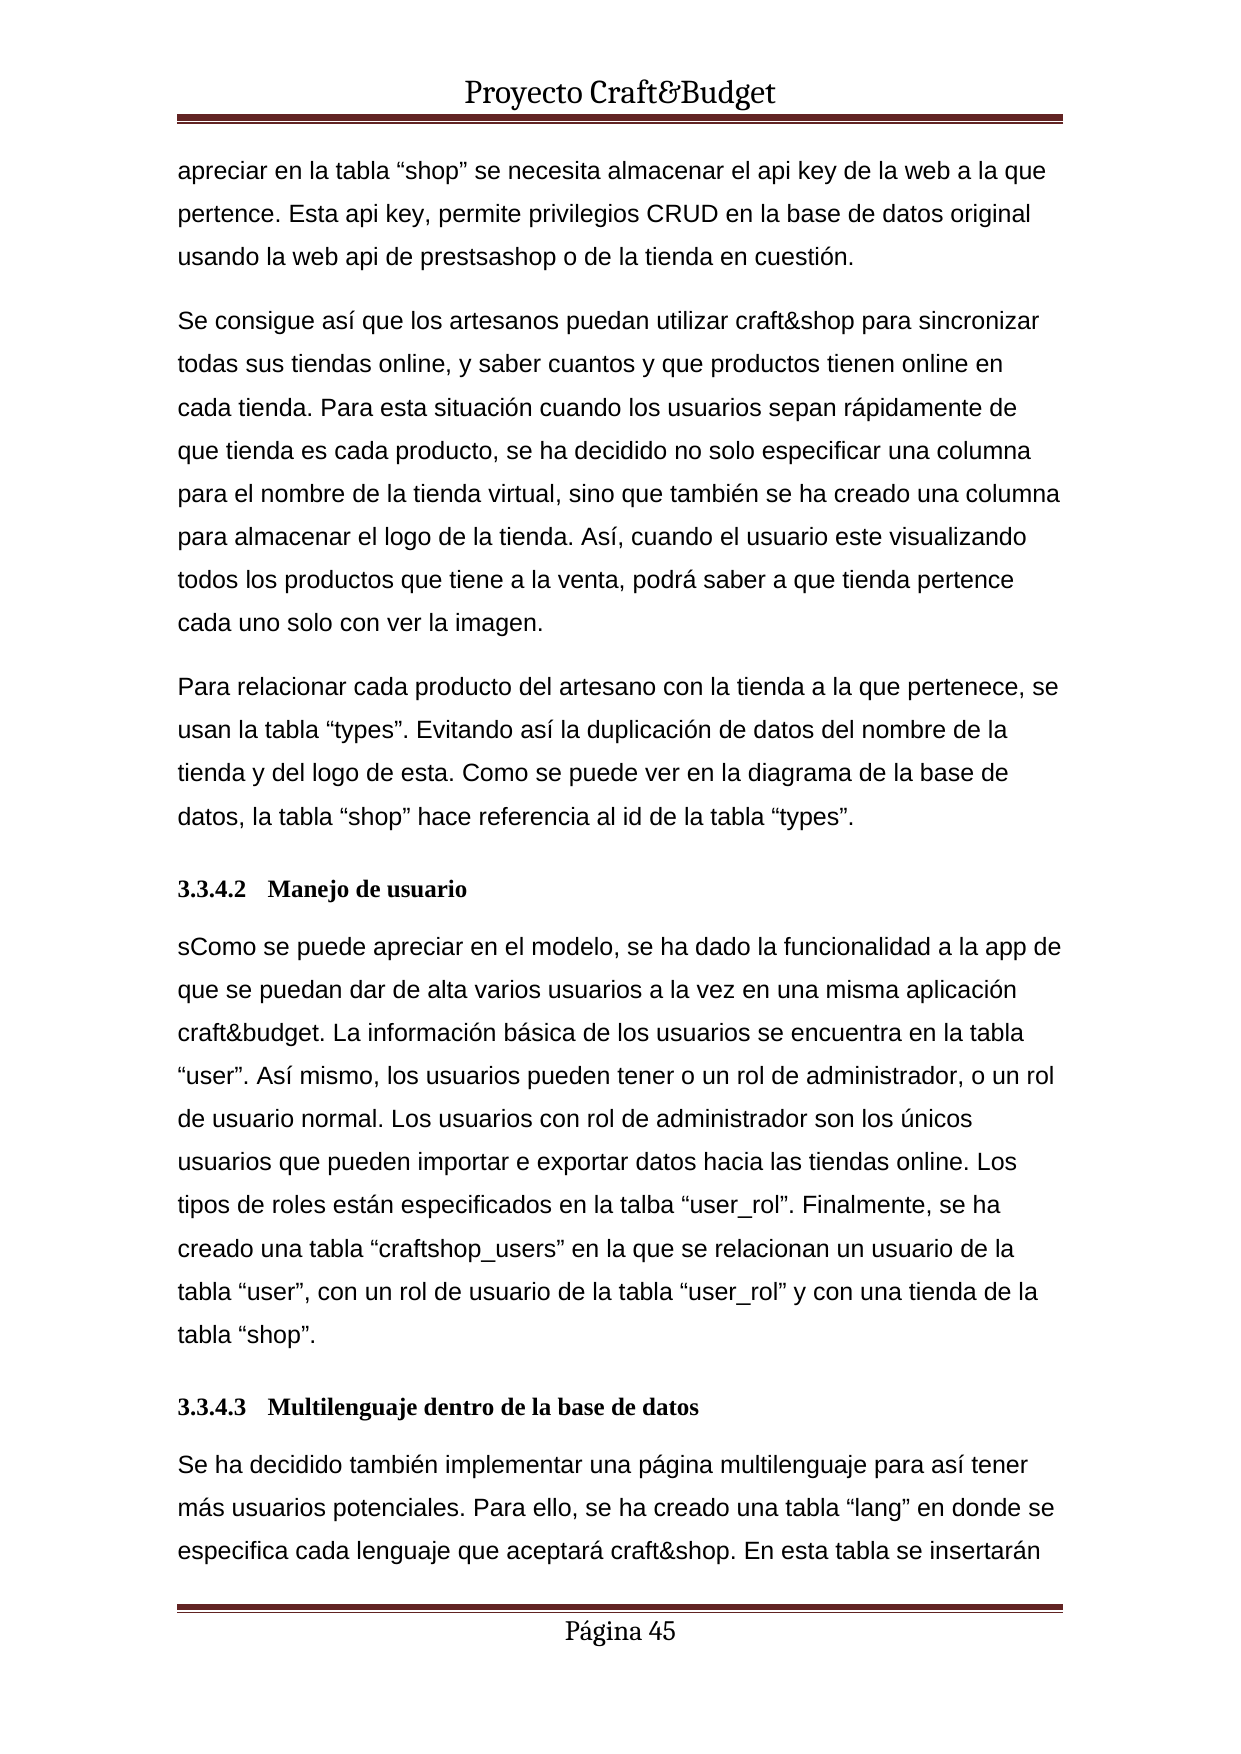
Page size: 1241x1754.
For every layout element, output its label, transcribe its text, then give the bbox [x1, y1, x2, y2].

text sComo se puede apreciar en el modelo, se ha dado la funcionalidad a la app de que se puedan dar de alta varios usuarios a la vez en una misma aplicación craft&budget. La información básica de los usuarios se encuentra en la tabla “user”. Así mismo, los usuarios pueden tener o un rol de administrador, o un rol de usuario normal. Los usuarios con rol de administrador son los únicos usuarios que pueden importar e exportar datos hacia las tiendas online. Los tipos de roles están especificados en la talba “user_rol”. Finalmente, se ha creado una tabla “craftshop_users” en la que se relacionan un usuario de la tabla “user”, con un rol de usuario de la tabla “user_rol” y con una tienda de la tabla “shop”. [177, 932, 1063, 1348]
text Se consigue así que los artesanos puedan utilizar craft&shop para sincronizar todas sus tiendas online, y saber cuantos y que productos tienen online en cada tienda. Para esta situación cuando los usuarios sepan rápidamente de que tienda es cada producto, se ha decidido no solo especificar una columna para el nombre de la tienda virtual, sino que también se ha creado una columna para almacenar el logo de la tienda. Así, cuando el usuario este visualizando todos los productos que tiene a la venta, podrá saber a que tienda pertence cada uno solo con ver la imagen. [177, 306, 1063, 637]
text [177, 156, 1063, 271]
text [177, 1450, 1063, 1565]
subtitle Manejo de usuario [177, 874, 1063, 902]
text Para relacionar cada producto del artesano con la tienda a la que pertenece, se usan la tabla “types”. Evitando así la duplicación de datos del nombre de la tienda y del logo de esta. Como se puede ver en la diagrama de la base de datos, la tabla “shop” hace referencia al id de la tabla “types”. [177, 672, 1063, 830]
subtitle Multilenguaje dentro de la base de datos [177, 1392, 1063, 1421]
